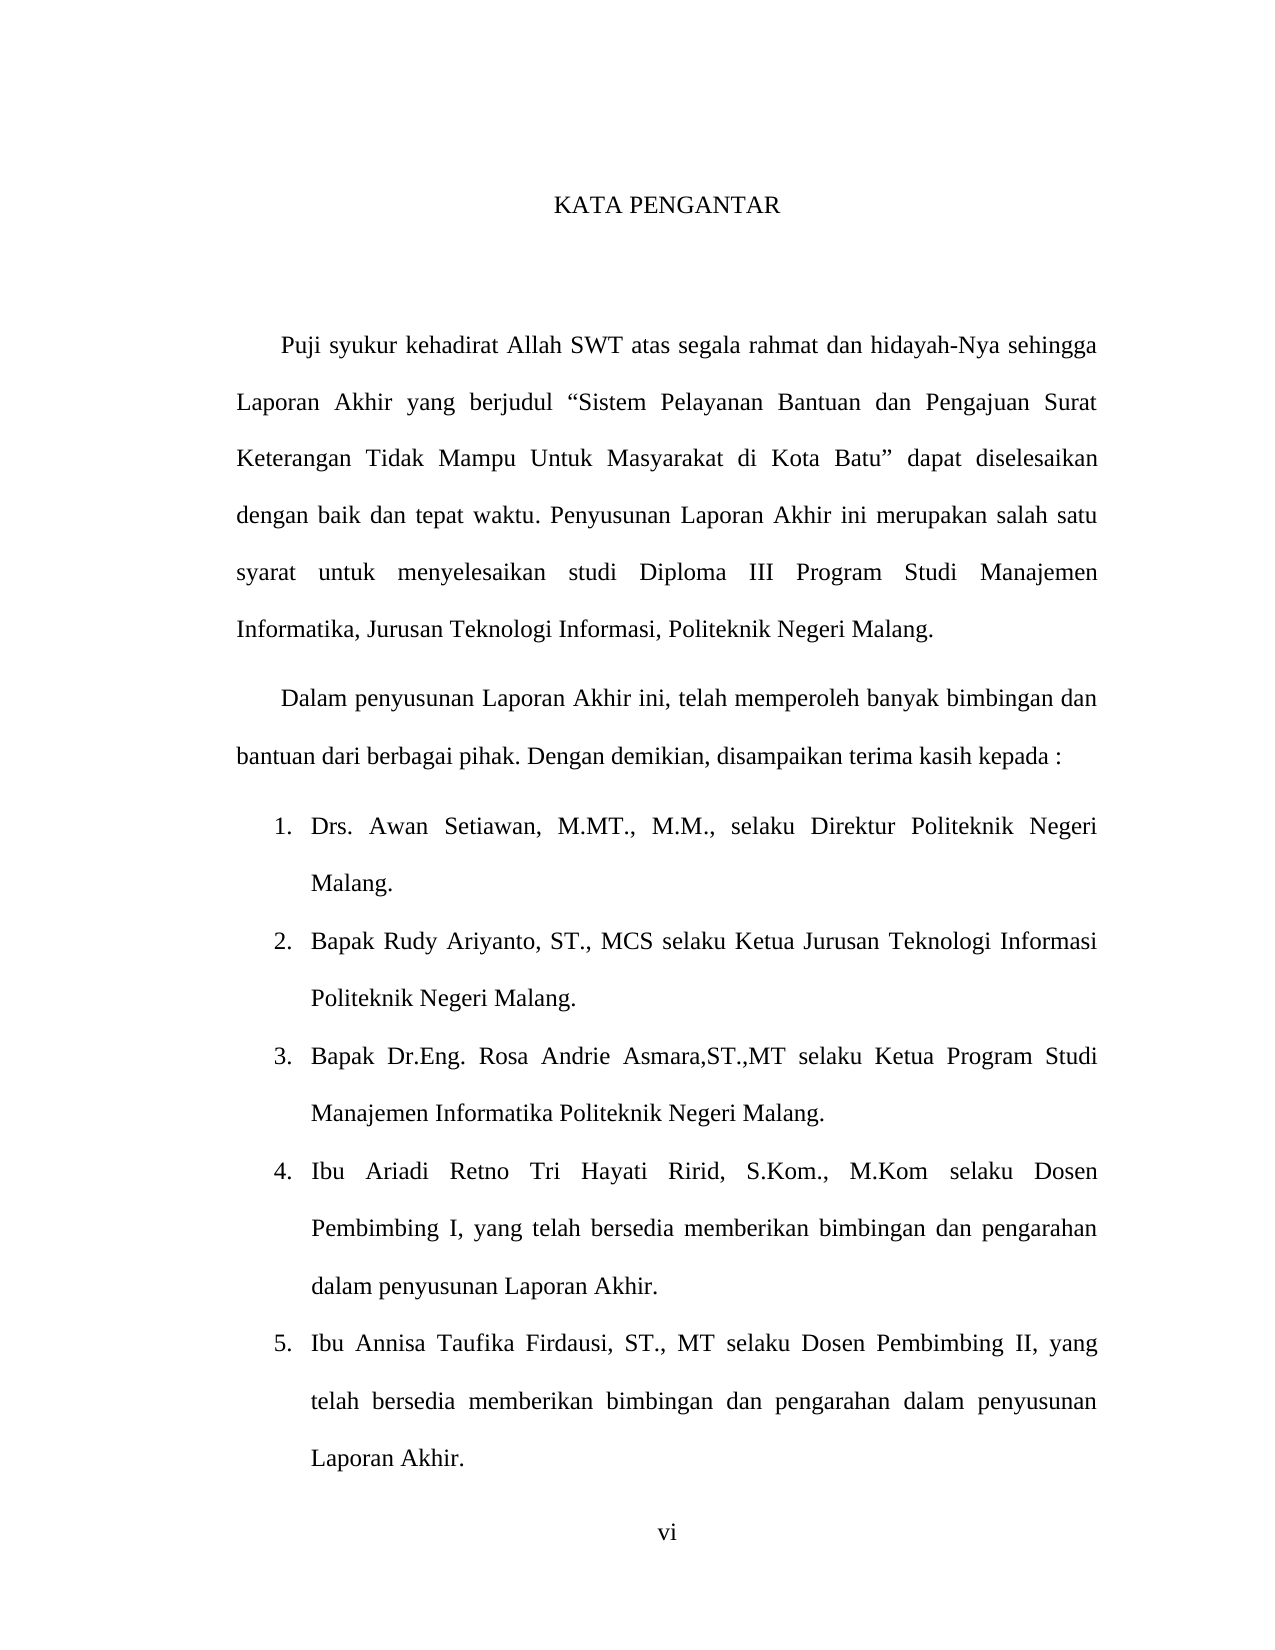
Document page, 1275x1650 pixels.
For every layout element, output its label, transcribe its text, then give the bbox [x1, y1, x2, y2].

list Drs. Awan Setiawan, M.MT., M.M., selaku Direktur Politeknik Negeri Malang. [273, 811, 1098, 897]
list Ibu Annisa Taufika Firdausi, ST., MT selaku Dosen Pembimbing II, yang telah bersedia memberikan bimbingan dan pengarahan dalam penyusunan Laporan Akhir. [273, 1328, 1098, 1472]
text KATA PENGANTAR [236, 190, 1098, 218]
text Puji syukur kehadirat Allah SWT atas segala rahmat dan hidayah-Nya sehingga Laporan Akhir yang berjudul “Sistem Pelayanan Bantuan dan Pengajuan Surat Keterangan Tidak Mampu Untuk Masyarakat di Kota Batu” dapat diselesaikan dengan baik dan tepat waktu. Penyusunan Laporan Akhir ini merupakan salah satu syarat untuk menyelesaikan studi Diploma III Program Studi Manajemen Informatika, Jurusan Teknologi Informasi, Politeknik Negeri Malang. [236, 330, 1098, 643]
list Bapak Rudy Ariyanto, ST., MCS selaku Ketua Jurusan Teknologi Informasi Politeknik Negeri Malang. [273, 926, 1098, 1012]
text Dalam penyusunan Laporan Akhir ini, telah memperoleh banyak bimbingan dan bantuan dari berbagai pihak. Dengan demikian, disampaikan terima kasih kepada : [236, 683, 1098, 770]
list Ibu Ariadi Retno Tri Hayati Ririd, S.Kom., M.Kom selaku Dosen Pembimbing I, yang telah bersedia memberikan bimbingan dan pengarahan dalam penyusunan Laporan Akhir. [274, 1156, 1098, 1300]
list Bapak Dr.Eng. Rosa Andrie Asmara,ST.,MT selaku Ketua Program Studi Manajemen Informatika Politeknik Negeri Malang. [273, 1041, 1098, 1127]
